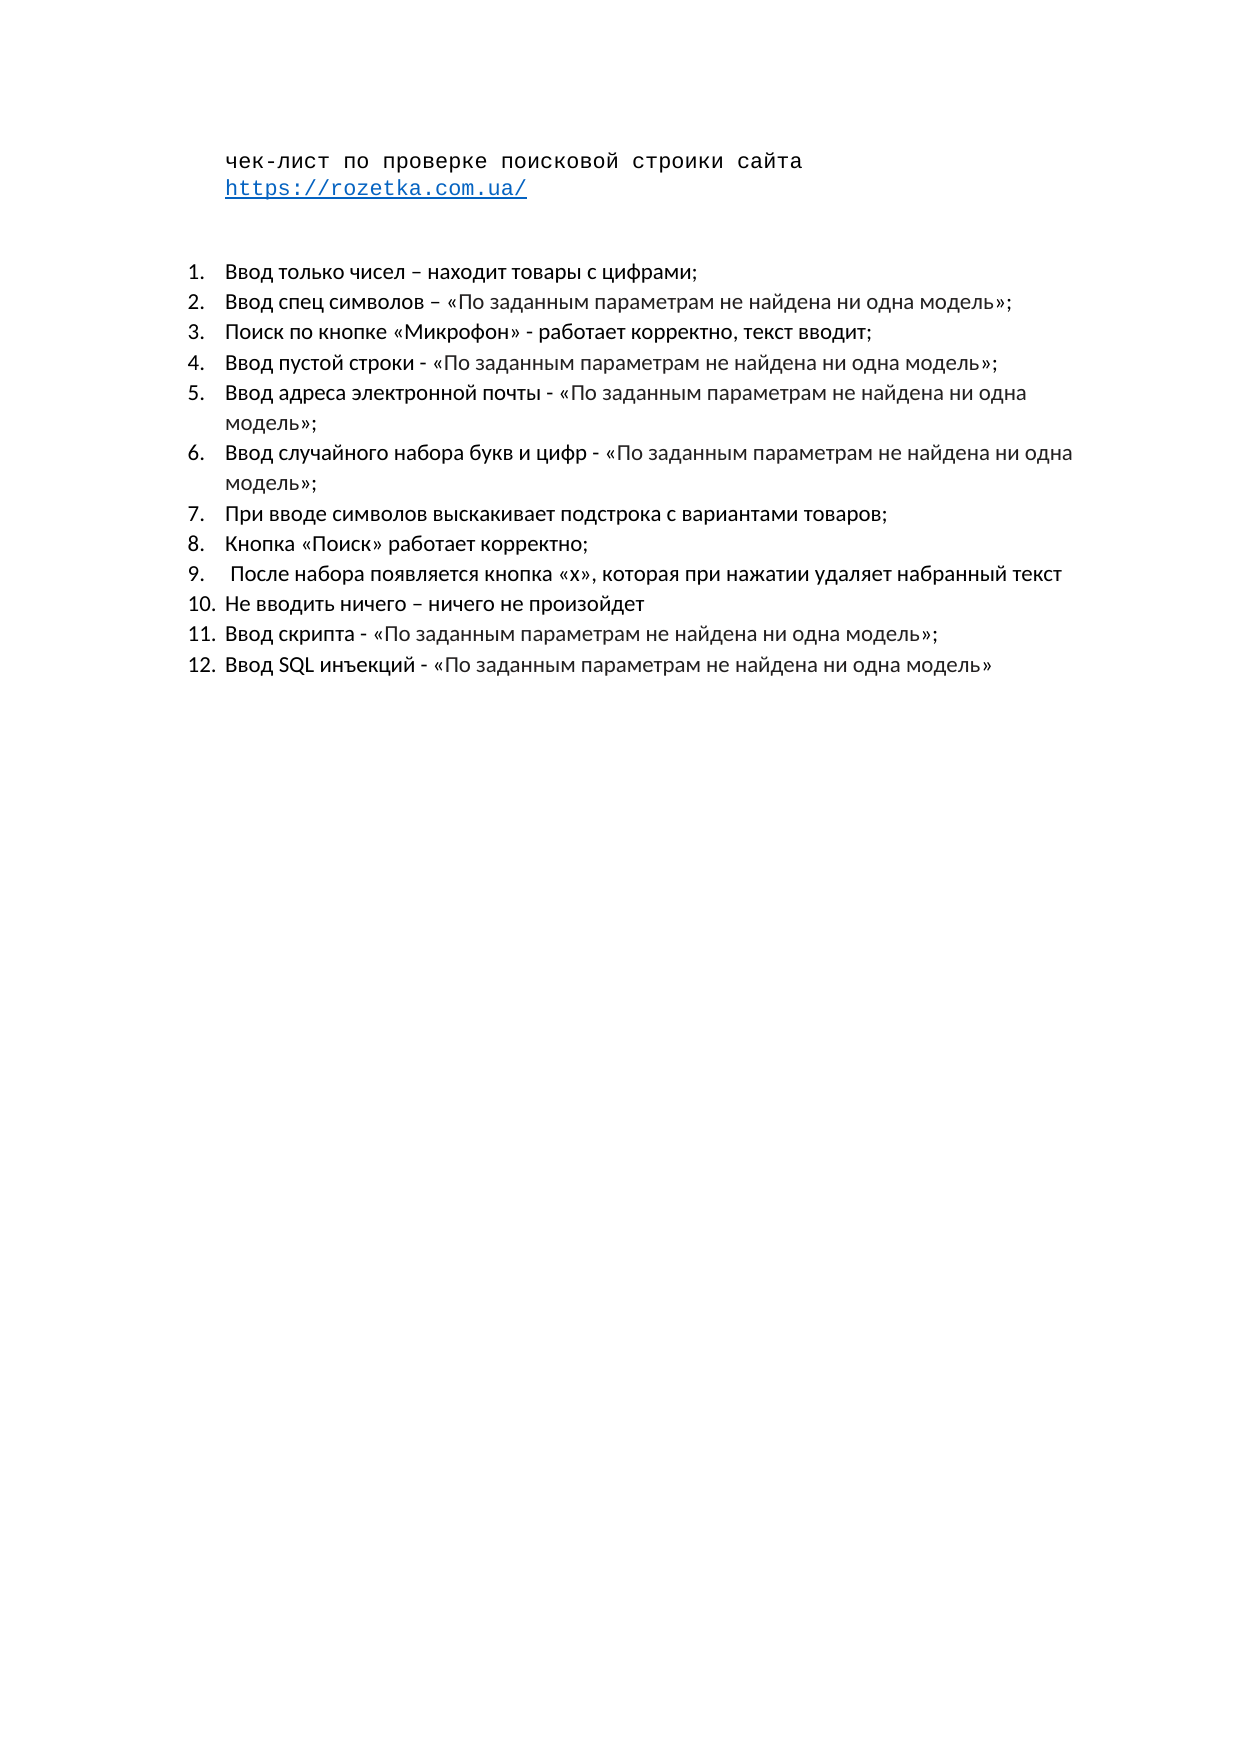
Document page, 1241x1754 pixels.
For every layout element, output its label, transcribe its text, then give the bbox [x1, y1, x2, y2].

list Кнопка «Поиск» работает корректно; [187, 529, 1090, 557]
list Ввод случайного набора букв и цифр - «По заданным параметрам не найдена ни одна модель»; [187, 438, 1090, 497]
list Ввод адреса электронной почты - «По заданным параметрам не найдена ни одна модель»; [187, 378, 1090, 436]
list После набора появляется кнопка «х», которая при нажатии удаляет набранный текст [187, 559, 1090, 587]
list Ввод SQL инъекций - «По заданным параметрам не найдена ни одна модель» [187, 650, 1090, 678]
list чек-лист по проверке поисковой строики сайта https://rozetka.com.ua/ [225, 150, 1090, 202]
list Ввод только чисел – находит товары с цифрами; [187, 257, 1090, 285]
list Не вводить ничего – ничего не произойдет [187, 589, 1090, 617]
list Ввод спец символов – «По заданным параметрам не найдена ни одна модель»; [187, 287, 1090, 315]
list При вводе символов выскакивает подстрока с вариантами товаров; [187, 499, 1090, 527]
list Ввод пустой строки - «По заданным параметрам не найдена ни одна модель»; [187, 348, 1090, 376]
list Ввод скрипта - «По заданным параметрам не найдена ни одна модель»; [187, 619, 1090, 648]
list Поиск по кнопке «Микрофон» - работает корректно, текст вводит; [187, 317, 1090, 346]
